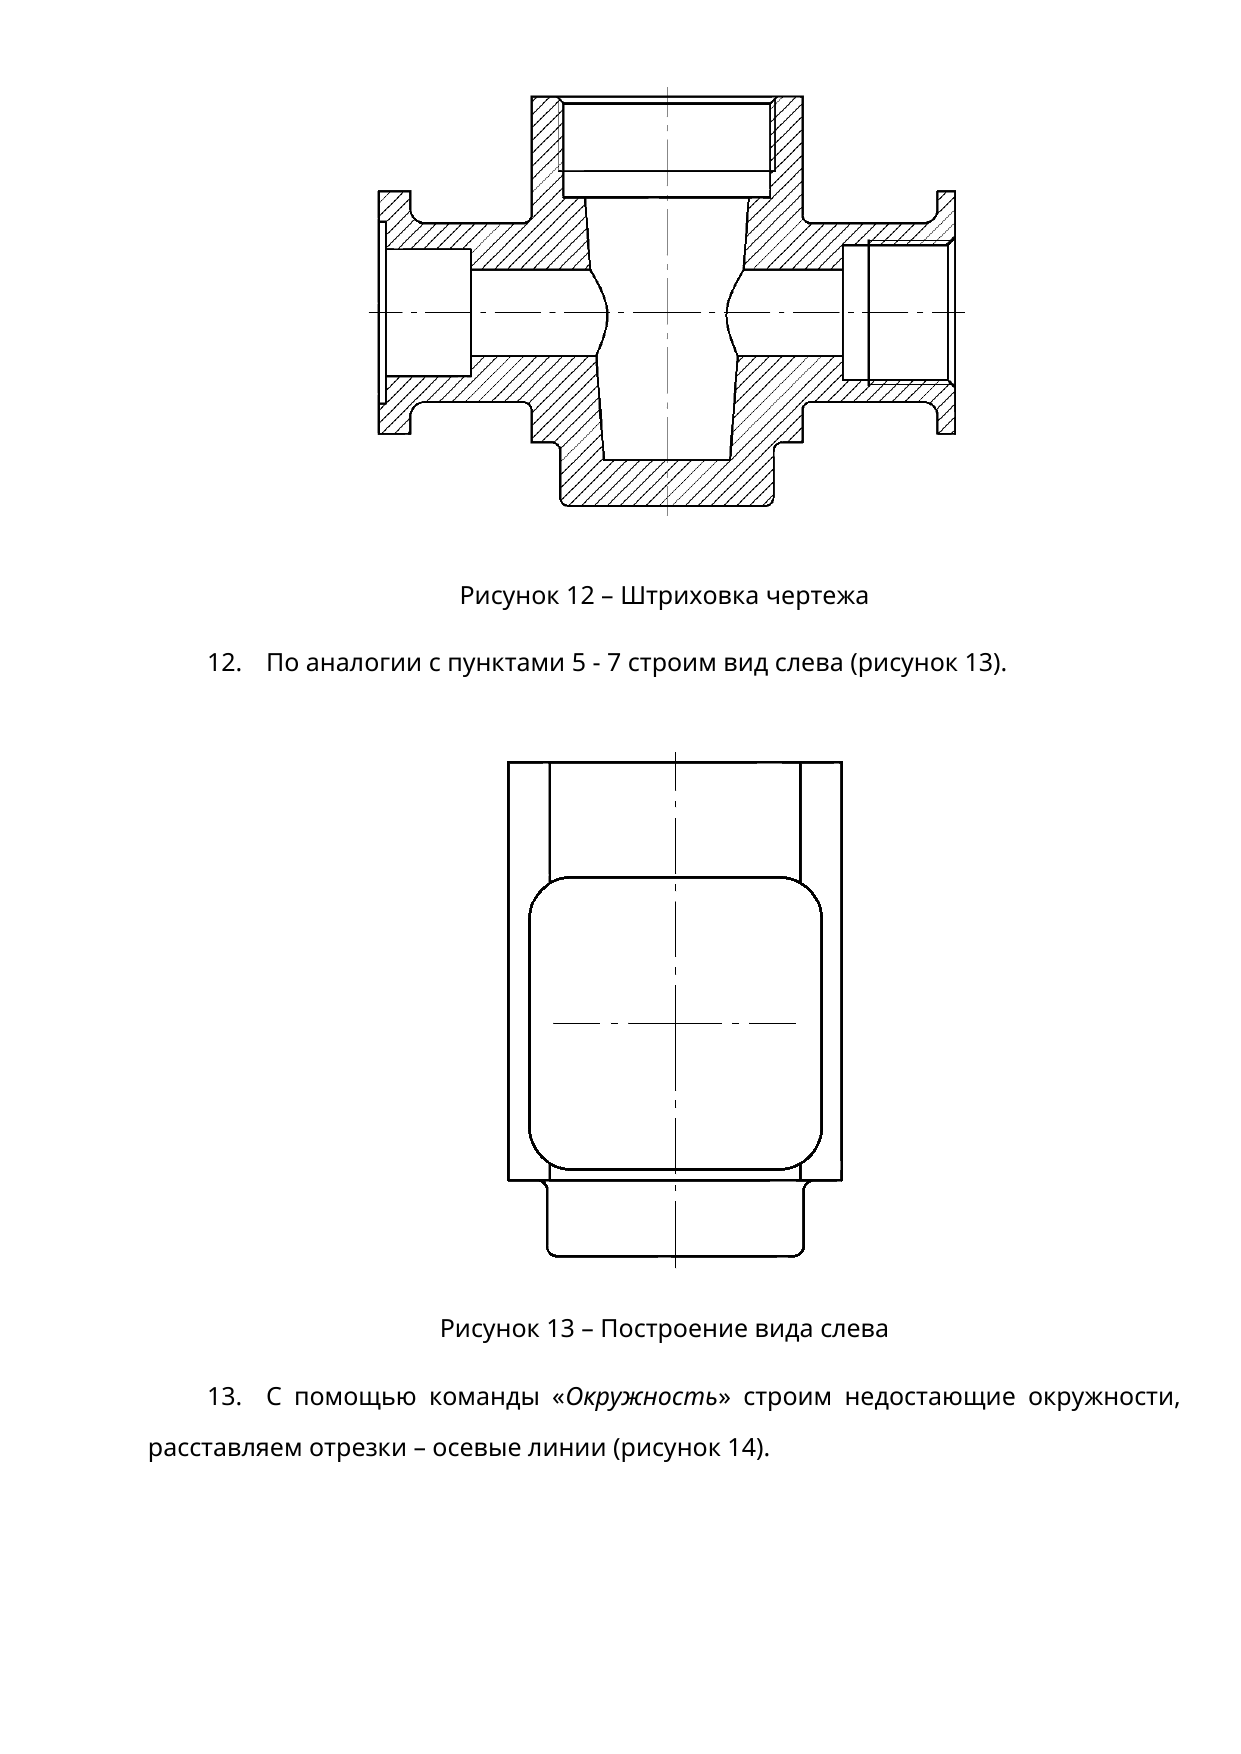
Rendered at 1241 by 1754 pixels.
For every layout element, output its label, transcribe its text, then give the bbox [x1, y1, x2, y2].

picture [457, 712, 871, 1281]
picture [337, 59, 992, 547]
list С помощью команды «Окружность» строим недостающие окружности, расставляем отрезки – осевые линии (рисунок 14). [148, 1378, 1181, 1463]
list По аналогии с пунктами 5 - 7 строим вид слева (рисунок 13). [148, 645, 1181, 679]
text Рисунок 13 – Построение вида слева [148, 1311, 1181, 1345]
text Рисунок 12 – Штриховка чертежа [148, 577, 1181, 611]
